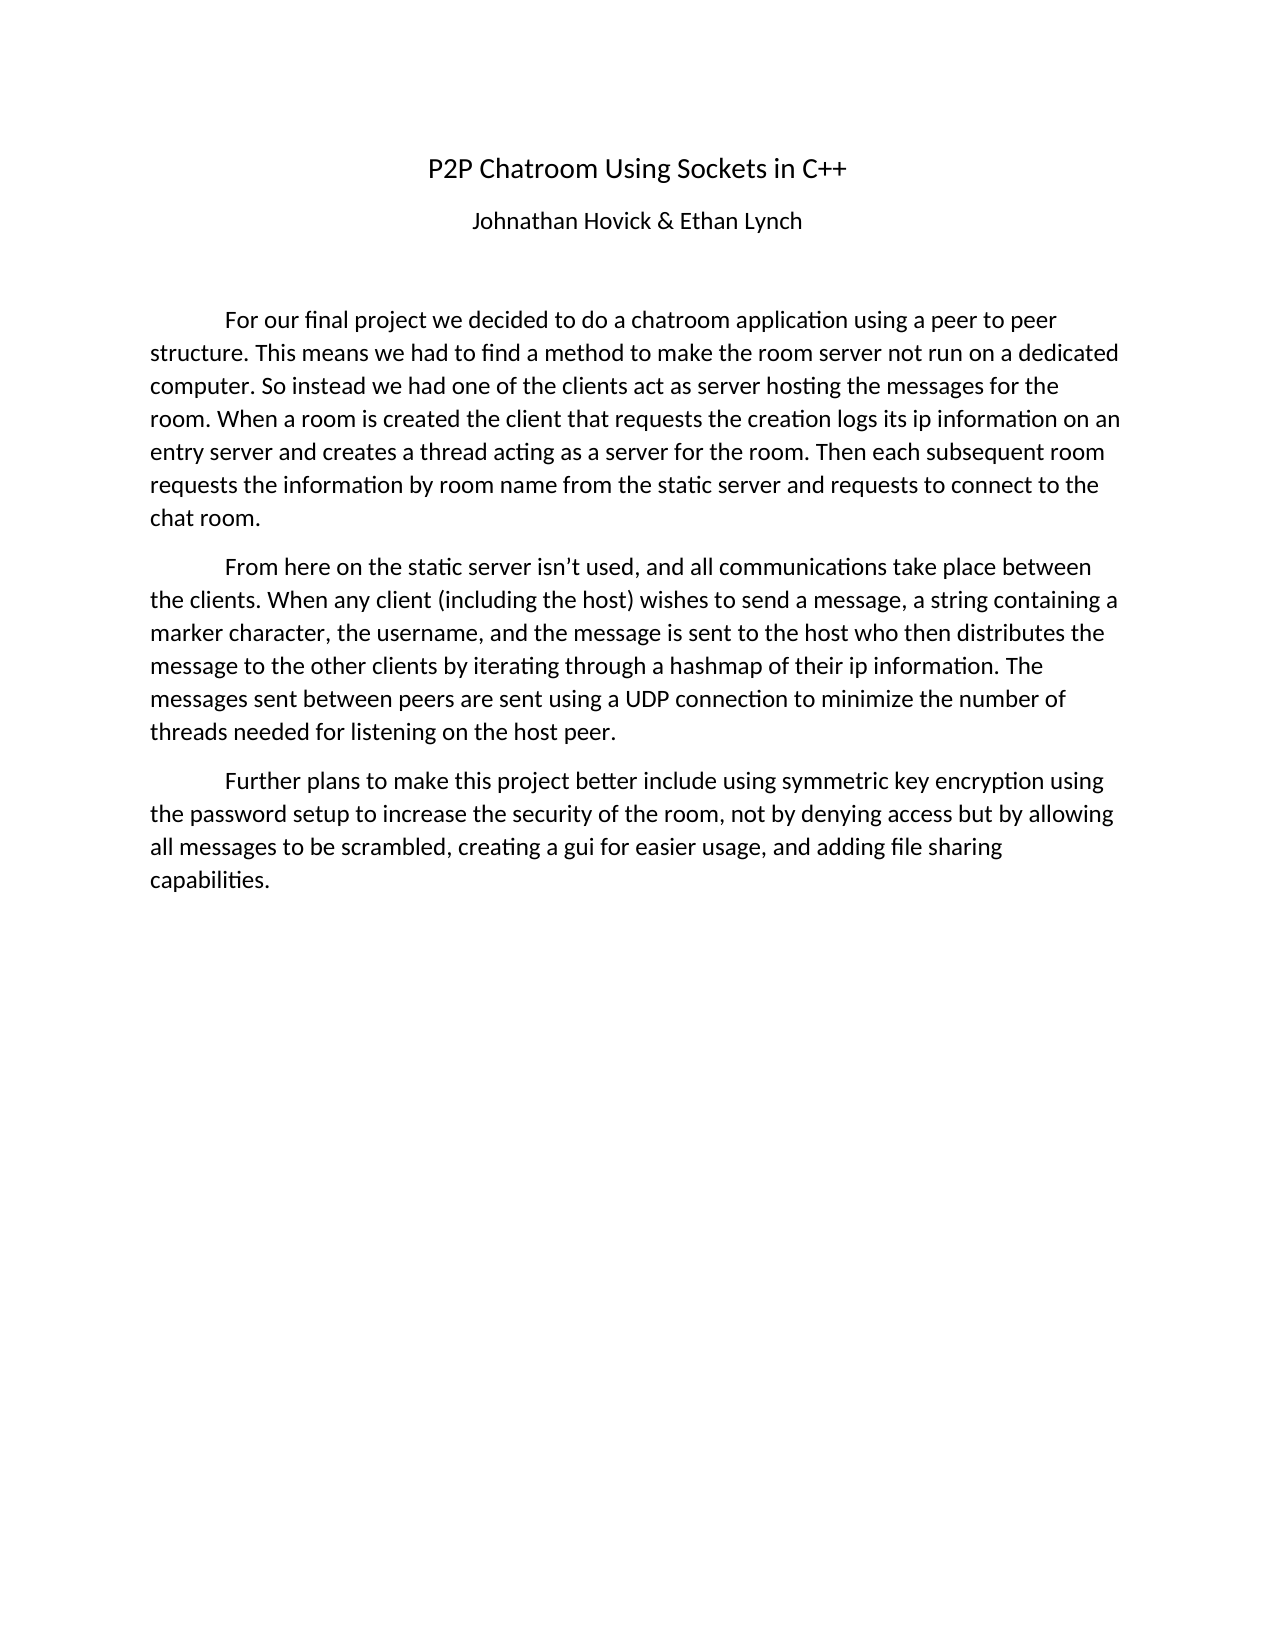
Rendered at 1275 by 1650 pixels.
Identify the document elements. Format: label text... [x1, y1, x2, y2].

text P2P Chatroom Using Sockets in C++ [150, 150, 1125, 186]
text From here on the static server isn’t used, and all communications take place between the clients. When any client (including the host) wishes to send a message, a string containing a marker character, the username, and the message is sent to the host who then distributes the message to the other clients by iterating through a hashmap of their ip information. The messages sent between peers are sent using a UDP connection to minimize the number of threads needed for listening on the host peer. [150, 551, 1125, 746]
text For our final project we decided to do a chatroom application using a peer to peer structure. This means we had to find a method to make the room server not run on a dedicated computer. So instead we had one of the clients act as server hosting the messages for the room. When a room is created the client that requests the creation logs its ip information on an entry server and creates a thread acting as a server for the room. Then each subsequent room requests the information by room name from the static server and requests to connect to the chat room. [150, 304, 1125, 532]
text Further plans to make this project better include using symmetric key encryption using the password setup to increase the security of the room, not by denying access but by allowing all messages to be scrambled, creating a gui for easier usage, and adding file sharing capabilities. [150, 766, 1125, 895]
text Johnathan Hovick & Ethan Lynch [150, 205, 1125, 236]
